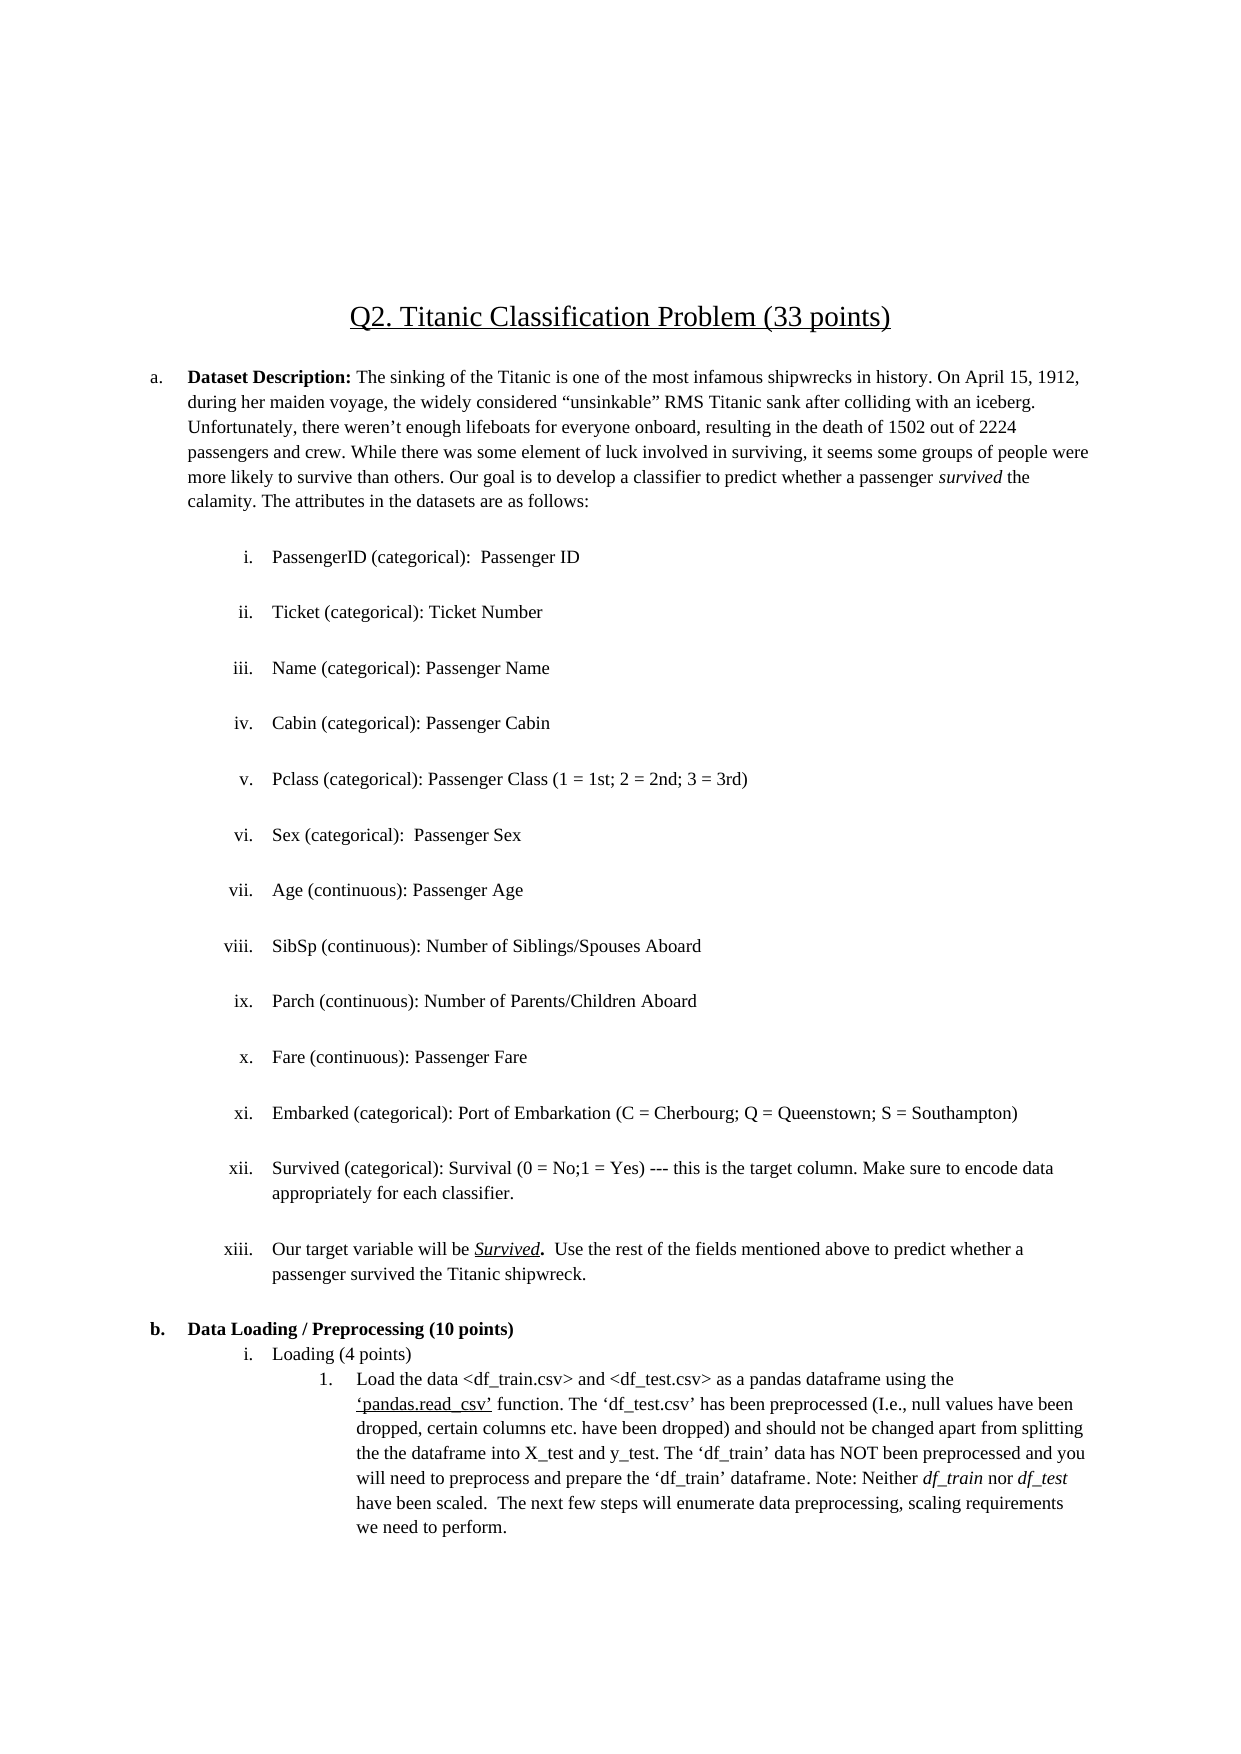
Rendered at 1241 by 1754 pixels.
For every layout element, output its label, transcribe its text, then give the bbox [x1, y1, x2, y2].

list Age (continuous): Passenger Age [253, 879, 1090, 931]
list Parch (continuous): Number of Parents/Children Aboard [253, 990, 1090, 1042]
list Cabin (categorical): Passenger Cabin [253, 712, 1090, 764]
list Ticket (categorical): Ticket Number [253, 601, 1090, 653]
list Data Loading / Preprocessing (10 points) [150, 1318, 1090, 1339]
list Pclass (categorical): Passenger Class (1 = 1st; 2 = 2nd; 3 = 3rd) [253, 768, 1090, 819]
list SibSp (continuous): Number of Siblings/Spouses Aboard [253, 935, 1090, 986]
text Q2. Titanic Classification Problem (33 points) [150, 299, 1090, 362]
list Fare (continuous): Passenger Fare [253, 1046, 1090, 1098]
list Survived (categorical): Survival (0 = No;1 = Yes) --- this is the target column. Make sure to encode data appropriately for each classifier. [253, 1157, 1090, 1234]
list Embarked (categorical): Port of Embarkation (C = Cherbourg; Q = Queenstown; S = Southampton) [253, 1102, 1090, 1153]
list Dataset Description: The sinking of the Titanic is one of the most infamous shipwrecks in history. On April 15, 1912, during her maiden voyage, the widely considered “unsinkable” RMS Titanic sank after colliding with an iceberg. Unfortunately, there weren’t enough lifeboats for everyone onboard, resulting in the death of 1502 out of 2224 passengers and crew. While there was some element of luck involved in surviving, it seems some groups of people were more likely to survive than others. Our goal is to develop a classifier to predict whether a passenger survived the calamity. The attributes in the datasets are as follows: [150, 366, 1090, 542]
list Loading (4 points) [253, 1343, 1090, 1364]
list PassengerID (categorical): Passenger ID [253, 546, 1090, 597]
list Our target variable will be Survived. Use the rest of the fields mentioned above to predict whether a passenger survived the Titanic shipwreck. [253, 1238, 1090, 1314]
list Name (categorical): Passenger Name [253, 657, 1090, 708]
list Sex (categorical): Passenger Sex [253, 823, 1090, 875]
list Load the data <df_train.csv> and <df_test.csv> as a pandas dataframe using the ‘pandas.read_csv’ function. The ‘df_test.csv’ has been preprocessed (I.e., null values have been dropped, certain columns etc. have been dropped) and should not be changed apart from splitting the the dataframe into X_test and y_test. The ‘df_train’ data has NOT been preprocessed and you will need to preprocess and prepare the ‘df_train’ dataframe. Note: Neither df_train nor df_test have been scaled. The next few steps will enumerate data preprocessing, scaling requirements we need to perform. [319, 1368, 1090, 1568]
